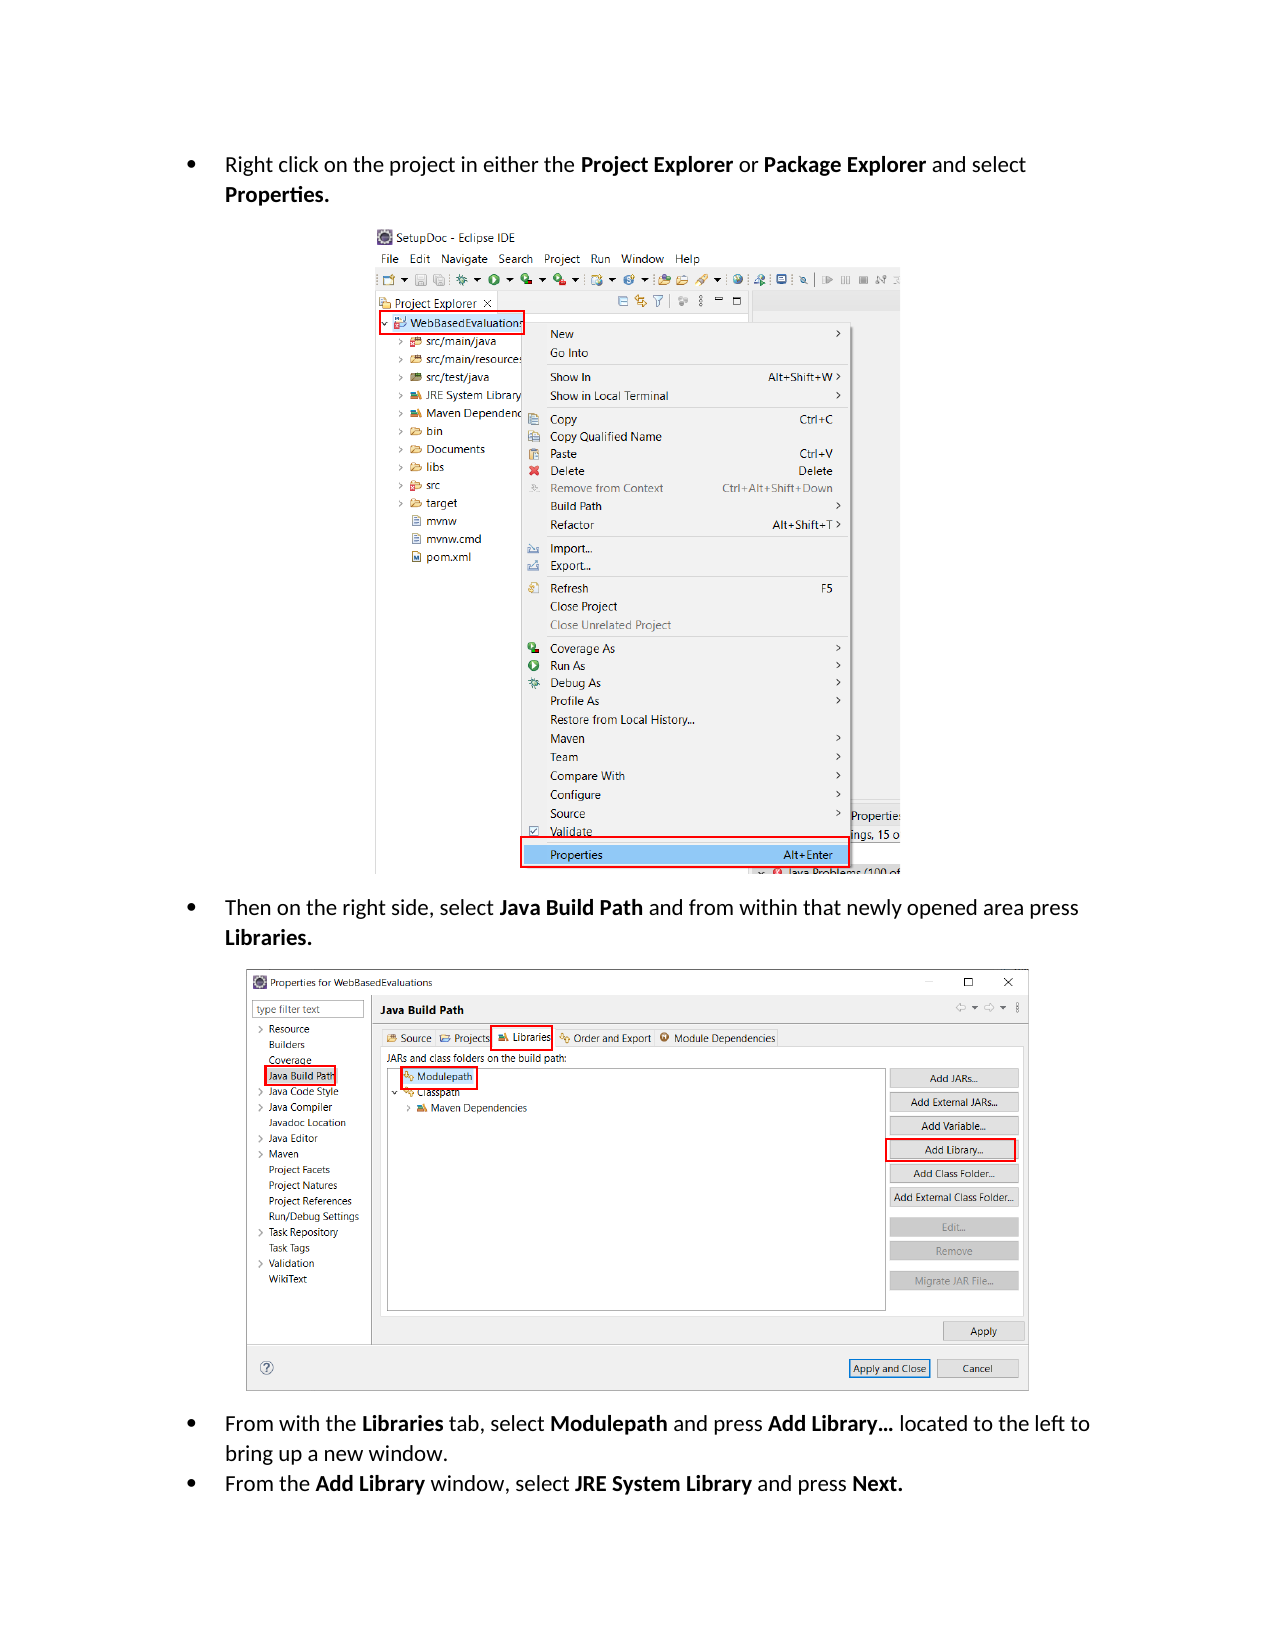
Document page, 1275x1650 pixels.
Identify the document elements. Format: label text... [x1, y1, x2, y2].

list From with the Libraries tab, select Modulepath and press Add Library… located to the left to bring up a new window. [187, 1409, 1125, 1467]
list Then on the right side, select Java Build Path and from within that newly opened area press Libraries. [187, 893, 1125, 951]
picture [375, 227, 901, 874]
list From the Add Library window, select JRE System Library and press Next. [187, 1469, 1125, 1498]
picture [246, 969, 1029, 1391]
list Right click on the project in either the Project Explorer or Package Explorer and select Properties. [187, 150, 1125, 208]
